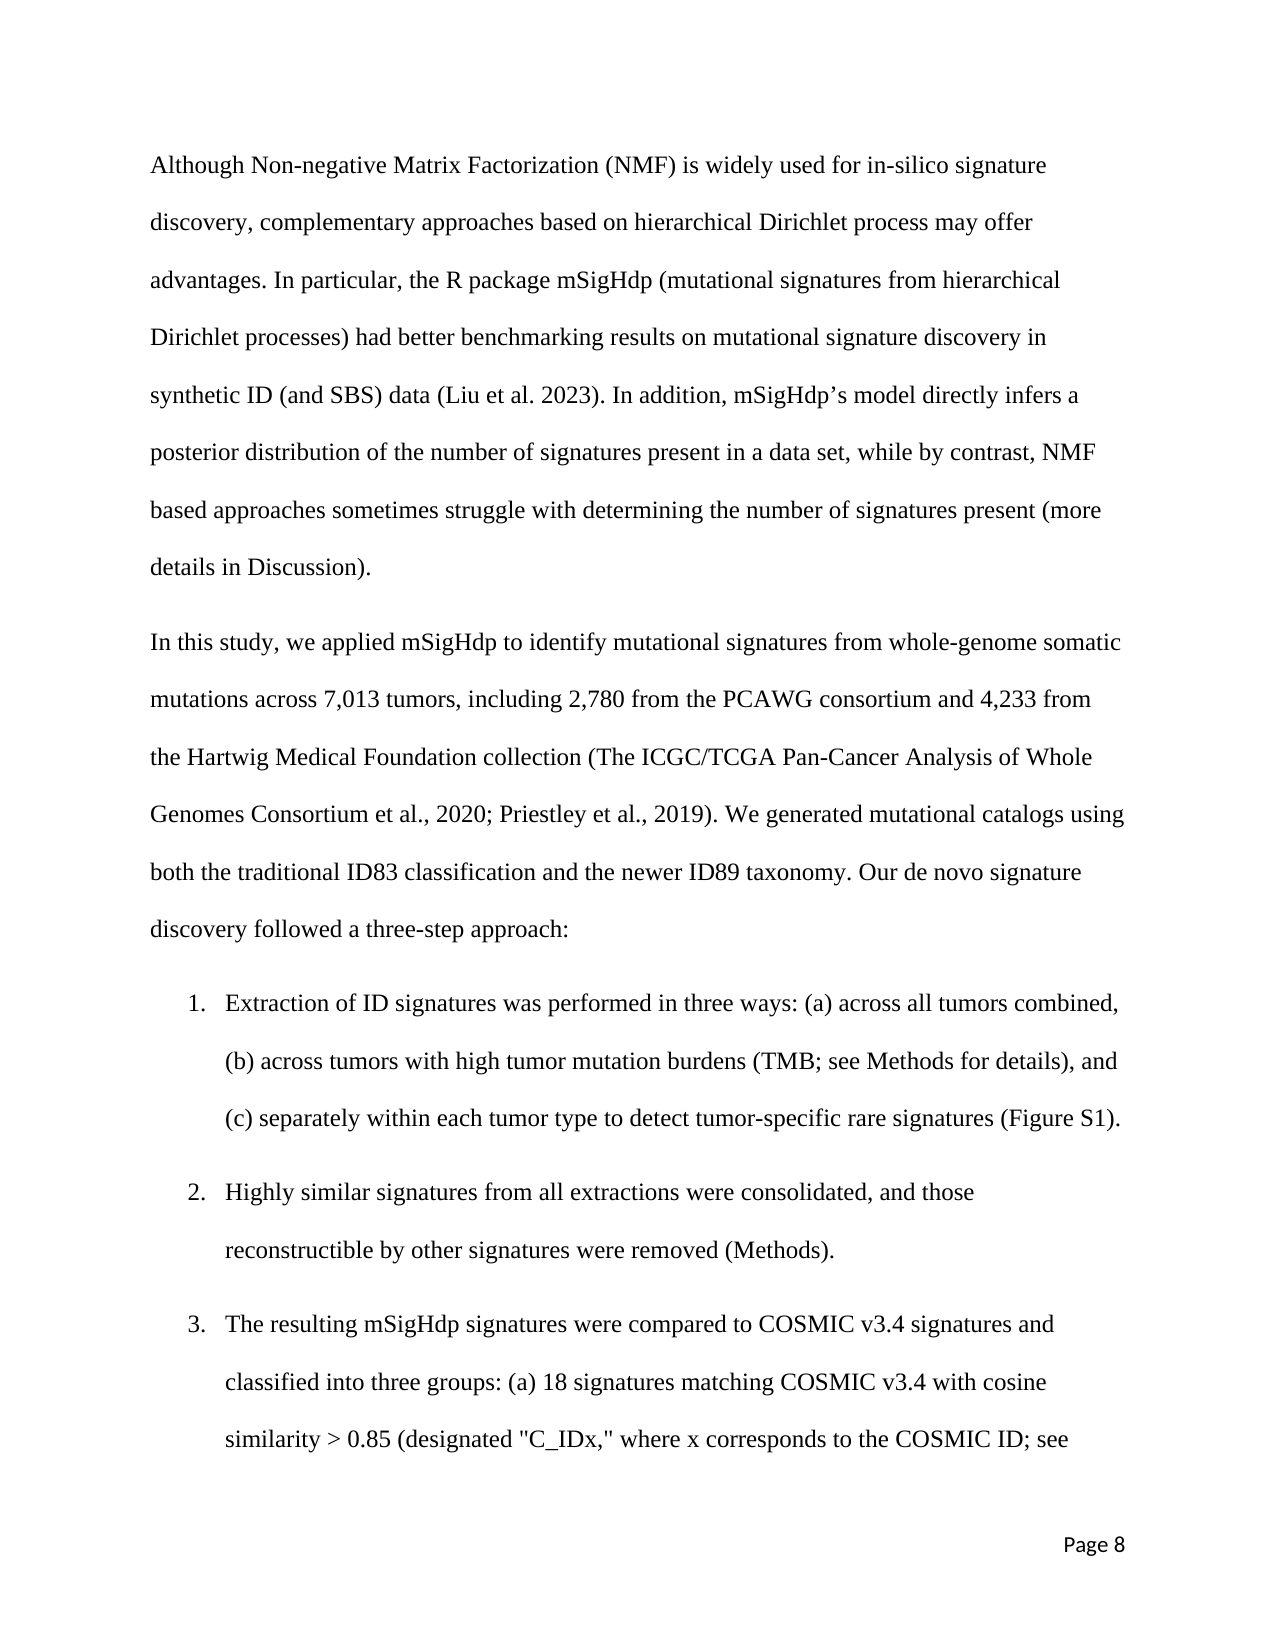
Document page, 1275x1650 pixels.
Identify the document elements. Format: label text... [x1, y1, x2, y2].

list Extraction of ID signatures was performed in three ways: (a) across all tumors combined, (b) across tumors with high tumor mutation burdens (TMB; see Methods for details), and (c) separately within each tumor type to detect tumor-specific rare signatures (Figure S1). [187, 988, 1125, 1132]
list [187, 1309, 1125, 1453]
text Although Non-negative Matrix Factorization (NMF) is widely used for in-silico signature discovery, complementary approaches based on hierarchical Dirichlet process may offer advantages. In particular, the R package mSigHdp (mutational signatures from hierarchical Dirichlet processes) had better benchmarking results on mutational signature discovery in synthetic ID (and SBS) data (Liu et al. 2023). In addition, mSigHdp’s model directly infers a posterior distribution of the number of signatures present in a data set, while by contrast, NMF based approaches sometimes struggle with determining the number of signatures present (more details in Discussion). [150, 150, 1125, 581]
text In this study, we applied mSigHdp to identify mutational signatures from whole-genome somatic mutations across 7,013 tumors, including 2,780 from the PCAWG consortium and 4,233 from the Hartwig Medical Foundation collection (The ICGC/TCGA Pan-Cancer Analysis of Whole Genomes Consortium et al., 2020; Priestley et al., 2019). We generated mutational catalogs using both the traditional ID83 classification and the newer ID89 taxonomy. Our de novo signature discovery followed a three-step approach: [150, 627, 1125, 943]
list Highly similar signatures from all extractions were consolidated, and those reconstructible by other signatures were removed (Methods). [187, 1177, 1125, 1264]
